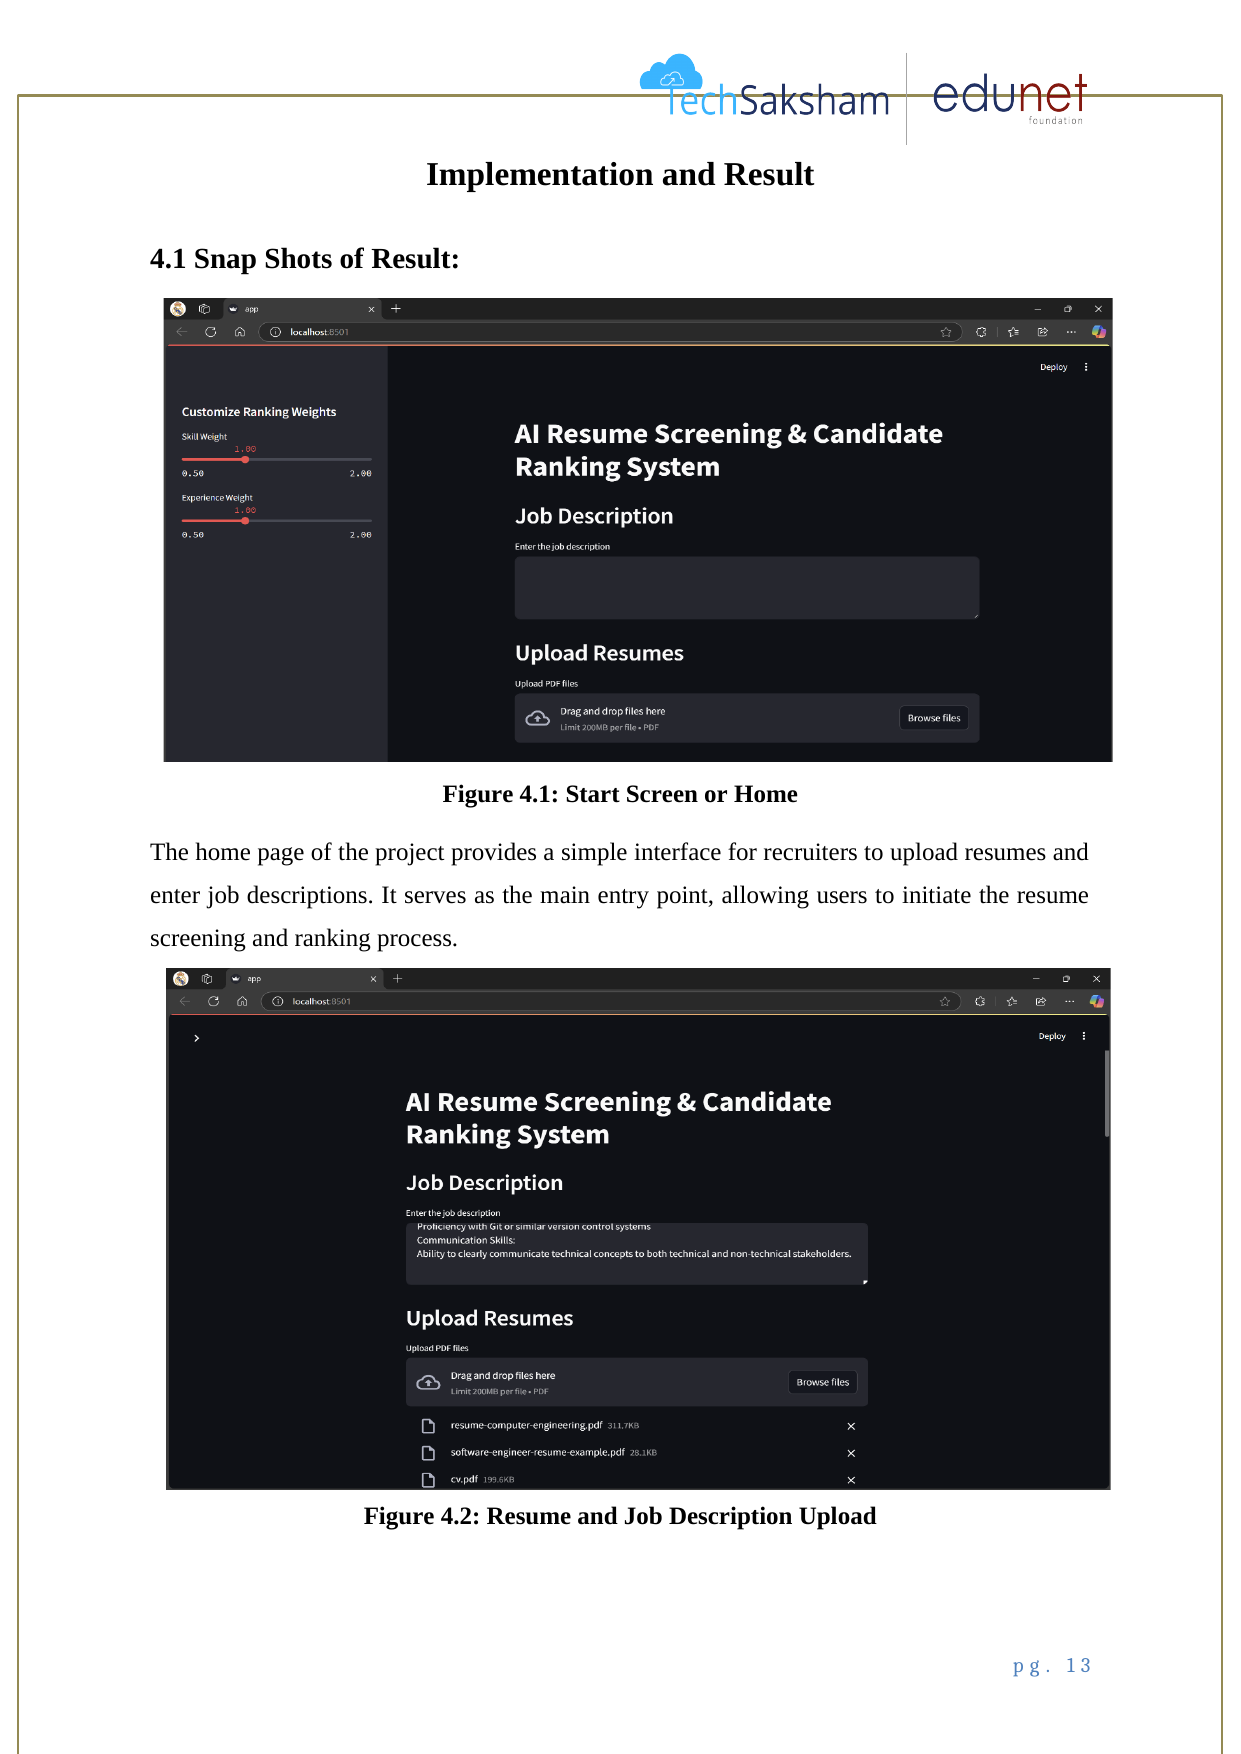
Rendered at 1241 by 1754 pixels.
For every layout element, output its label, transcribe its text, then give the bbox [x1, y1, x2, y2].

text Figure 4.2: Resume and Job Description Upload [150, 1501, 1090, 1530]
picture [927, 66, 1094, 131]
picture [634, 46, 895, 121]
picture [163, 298, 1113, 762]
picture [166, 968, 1111, 1490]
text Implementation and Result [150, 154, 1090, 192]
text 4.1 Snap Shots of Result: [150, 241, 1090, 274]
text Figure 4.1: Start Screen or Home [150, 779, 1090, 807]
text The home page of the project provides a simple interface for recruiters to upload resumes and enter job descriptions. It serves as the main entry point, allowing users to initiate the resume screening and ranking process. [150, 837, 1090, 952]
